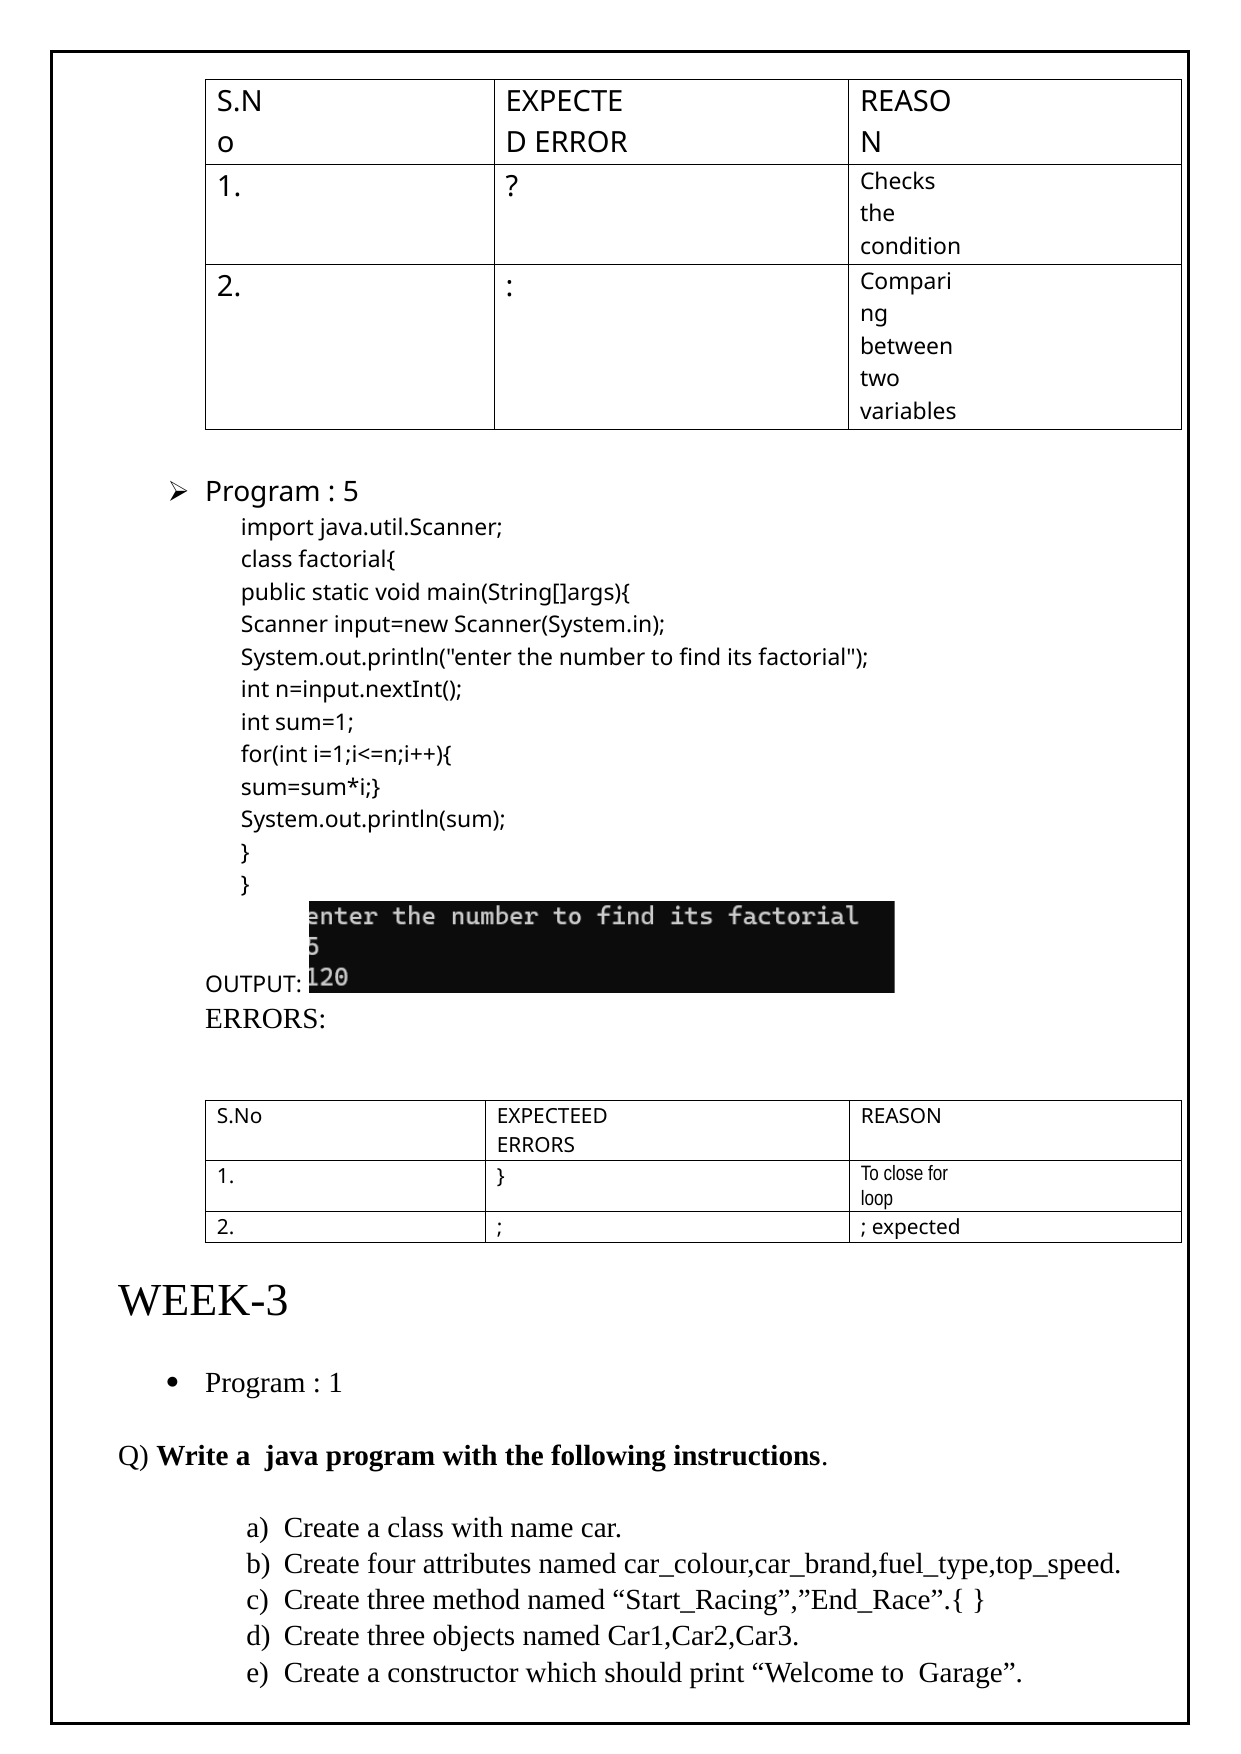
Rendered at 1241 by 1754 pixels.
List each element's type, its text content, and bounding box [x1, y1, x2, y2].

list sum=sum*i;} [205, 771, 973, 802]
text Q) Write a java program with the following instructions. [118, 1438, 1181, 1471]
table_cell Comparing between two variables [849, 265, 1181, 429]
table_cell 1. [206, 1161, 485, 1211]
list Scanner input=new Scanner(System.in); [205, 608, 973, 640]
table_header REASON [849, 80, 1181, 164]
table_cell Checks the condition [849, 165, 1181, 264]
table_cell } [486, 1161, 849, 1211]
list int sum=1; [205, 706, 973, 737]
table_cell : [495, 265, 848, 429]
table_cell 2. [206, 265, 494, 429]
list System.out.println(sum); [205, 803, 973, 835]
picture [309, 901, 895, 993]
list } [205, 836, 973, 867]
list Create a constructor which should print “Welcome to Garage”. [246, 1655, 1181, 1688]
list Create a class with name car. [246, 1510, 1181, 1544]
table_header S.No [206, 1101, 485, 1160]
table_header REASON [850, 1101, 1181, 1160]
list ERRORS: [205, 1001, 973, 1034]
list public static void main(String[]args){ [205, 576, 973, 607]
list Program : 1 [167, 1365, 1181, 1399]
table_header EXPECTEED ERRORS [486, 1101, 849, 1160]
table_cell 1. [206, 165, 494, 264]
list Create three objects named Car1,Car2,Car3. [246, 1618, 1181, 1652]
table_cell ? [495, 165, 848, 264]
table_header EXPECTED ERROR [495, 80, 848, 164]
list Create four attributes named car_colour,car_brand,fuel_type,top_speed. [246, 1546, 1181, 1580]
list int n=input.nextInt(); [205, 673, 973, 705]
table_cell ; expected [850, 1212, 1181, 1242]
list System.out.println("enter the number to find its factorial"); [205, 641, 973, 672]
list for(int i=1;i<=n;i++){ [205, 738, 973, 770]
list class factorial{ [205, 543, 973, 575]
table_header S.No [206, 80, 494, 164]
table_cell To close for loop [850, 1161, 1181, 1211]
text WEEK-3 [118, 1272, 1181, 1325]
table_cell 2. [206, 1212, 485, 1242]
table_cell ; [486, 1212, 849, 1242]
list } [205, 868, 973, 900]
list Program : 5 [167, 471, 973, 509]
list import java.util.Scanner; [205, 511, 973, 542]
list Create three method named “Start_Racing”,”End_Race”.{ } [246, 1582, 1181, 1616]
